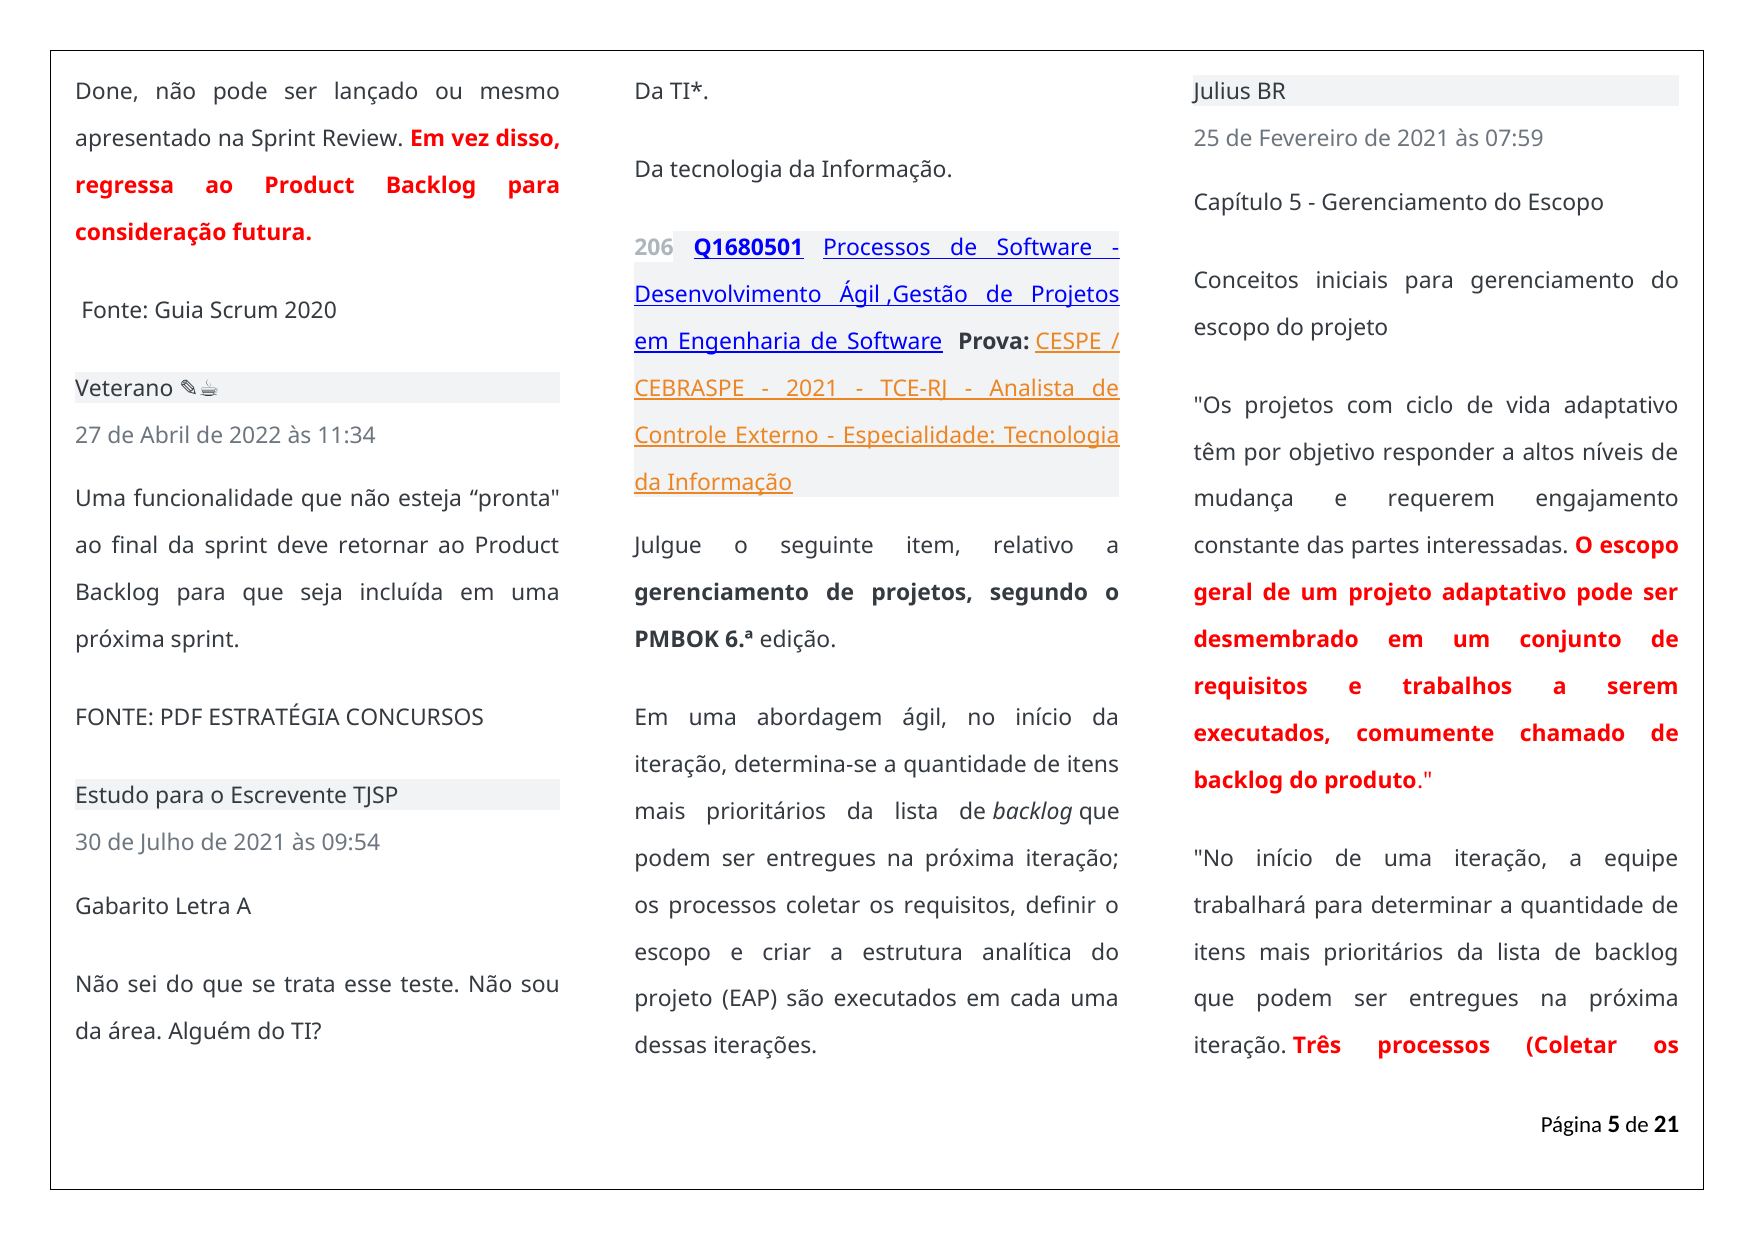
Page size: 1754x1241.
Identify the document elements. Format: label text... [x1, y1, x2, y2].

text Uma funcionalidade que não esteja “pronta" ao final da sprint deve retornar ao Product Backlog para que seja incluída em uma próxima sprint. [75, 482, 560, 654]
text FONTE: PDF ESTRATÉGIA CONCURSOS [75, 701, 560, 732]
text 206 Q1680501 Processos de Software - Desenvolvimento Ágil ,Gestão de Projetos em Engenharia de Software Prova: CESPE / CEBRASPE - 2021 - TCE-RJ - Analista de Controle Externo - Especialidade: Tecnologia da Informação [634, 400, 1119, 445]
text Da tecnologia da Informação. [634, 153, 1119, 184]
text Conceitos iniciais para gerenciamento do escopo do projeto [1193, 263, 1679, 342]
text 206 Q1680501 Processos de Software - Desenvolvimento Ágil ,Gestão de Projetos em Engenharia de Software Prova: CESPE / CEBRASPE - 2021 - TCE-RJ - Analista de Controle Externo - Especialidade: Tecnologia da Informação [634, 306, 1119, 398]
text Gabarito Letra A [75, 889, 560, 921]
text 30 de Julho de 2021 às 09:54 [75, 826, 560, 857]
text 25 de Fevereiro de 2021 às 07:59 [1193, 122, 1679, 153]
text Capítulo 5 - Gerenciamento do Escopo [1193, 185, 1679, 217]
text 206 Q1680501 Processos de Software - Desenvolvimento Ágil ,Gestão de Projetos em Engenharia de Software Prova: CESPE / CEBRASPE - 2021 - TCE-RJ - Analista de Controle Externo - Especialidade: Tecnologia da Informação [634, 231, 1119, 305]
text Julgue o seguinte item, relativo a gerenciamento de projetos, segundo o PMBOK 6.ª edição. [634, 529, 1119, 654]
text Julius BR [1193, 75, 1679, 106]
text "Os projetos com ciclo de vida adaptativo têm por objetivo responder a altos níveis de mudança e requerem engajamento constante das partes interessadas. O escopo geral de um projeto adaptativo pode ser desmembrado em um conjunto de requisitos e trabalhos a serem executados, comumente chamado de backlog do produto." [1193, 388, 1679, 795]
text Fonte: Guia Scrum 2020 [75, 294, 560, 325]
text Da TI*. [634, 75, 1119, 106]
text 27 de Abril de 2022 às 11:34 [75, 419, 560, 450]
text 206 Q1680501 Processos de Software - Desenvolvimento Ágil ,Gestão de Projetos em Engenharia de Software Prova: CESPE / CEBRASPE - 2021 - TCE-RJ - Analista de Controle Externo - Especialidade: Tecnologia da Informação [634, 447, 1119, 497]
text Em uma abordagem ágil, no início da iteração, determina-se a quantidade de itens mais prioritários da lista de backlog que podem ser entregues na próxima iteração; os processos coletar os requisitos, definir o escopo e criar a estrutura analítica do projeto (EAP) são executados em cada uma dessas iterações. [634, 701, 1119, 1060]
text Veterano ✎☕ [75, 372, 560, 403]
text Estudo para o Escrevente TJSP [75, 779, 560, 810]
text Não sei do que se trata esse teste. Não sou da área. Alguém do TI? [75, 968, 560, 1046]
